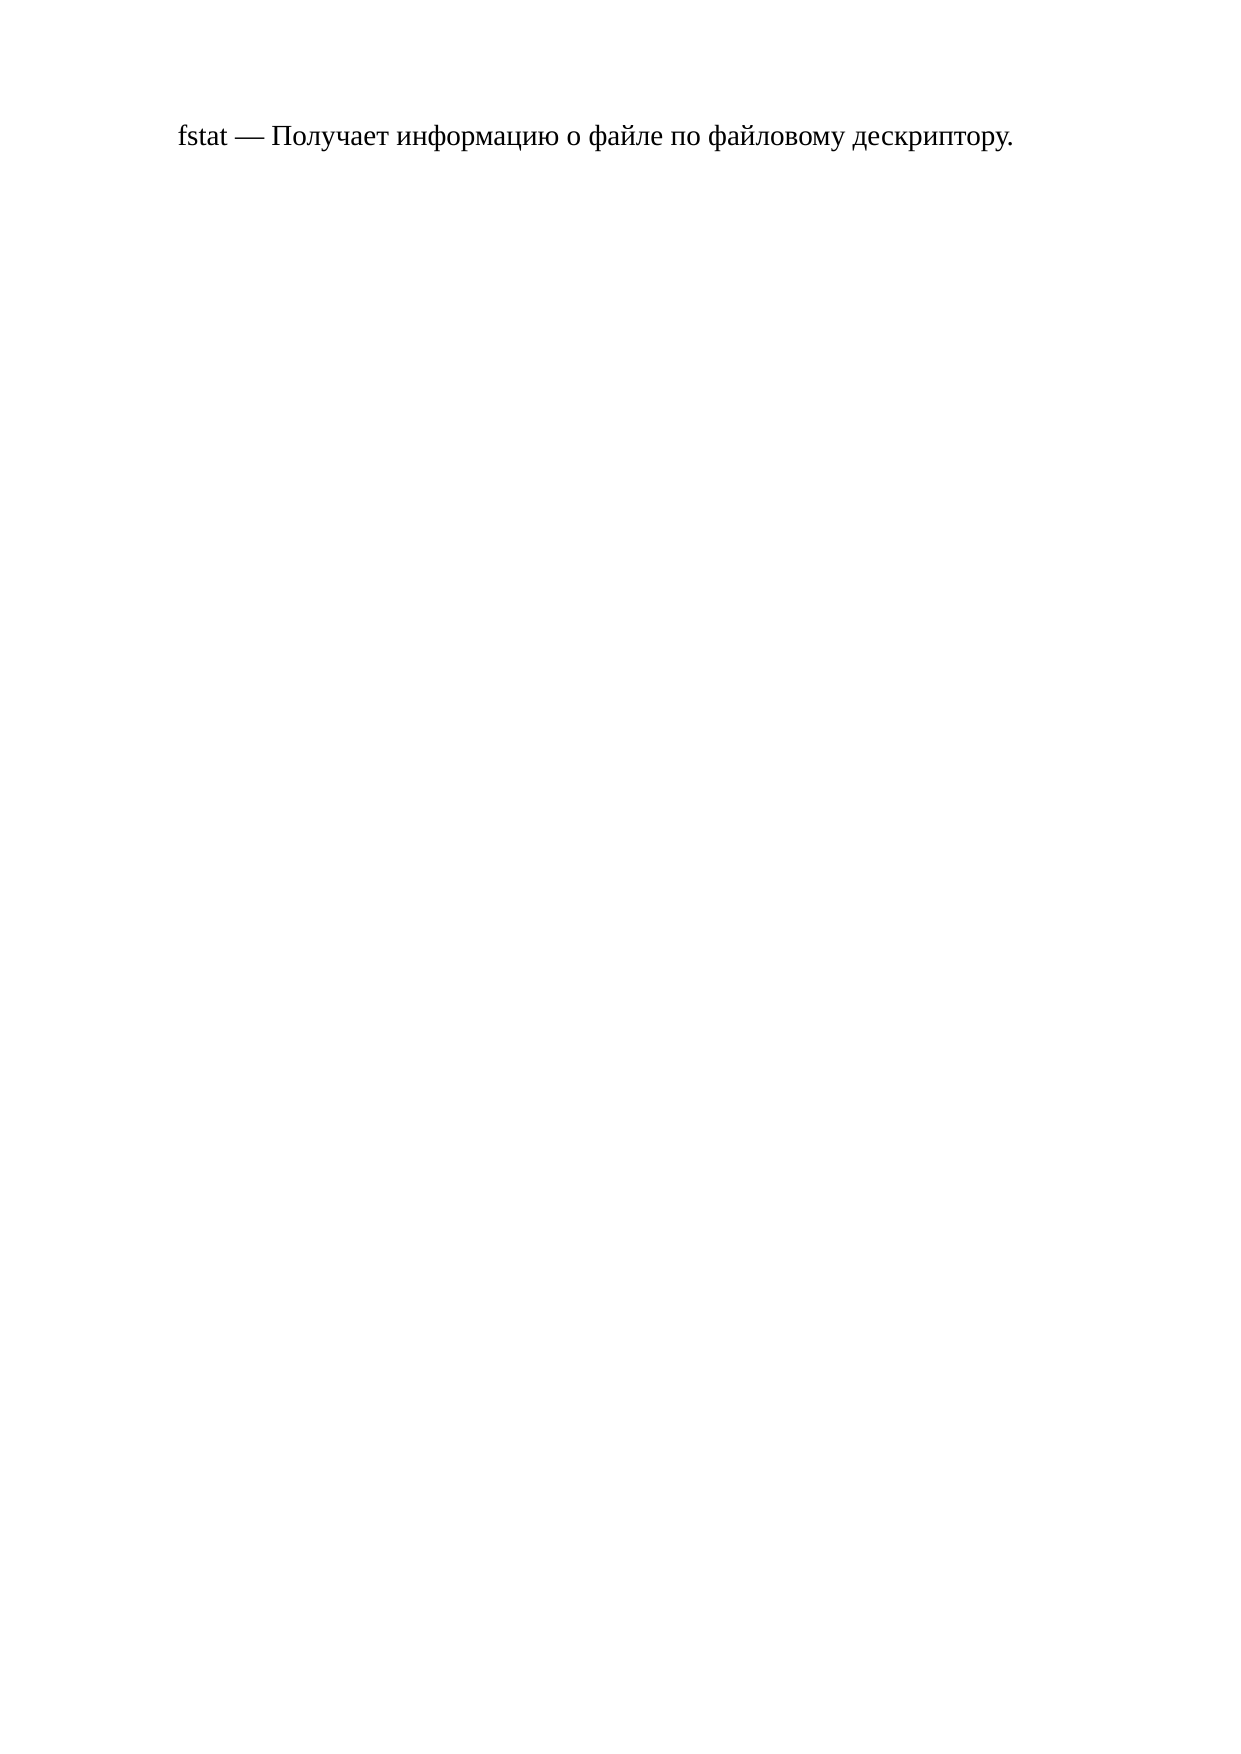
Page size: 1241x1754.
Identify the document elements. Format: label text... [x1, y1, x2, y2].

text fstat — Получает информацию о файле по файловому дескриптору. [177, 118, 1152, 152]
